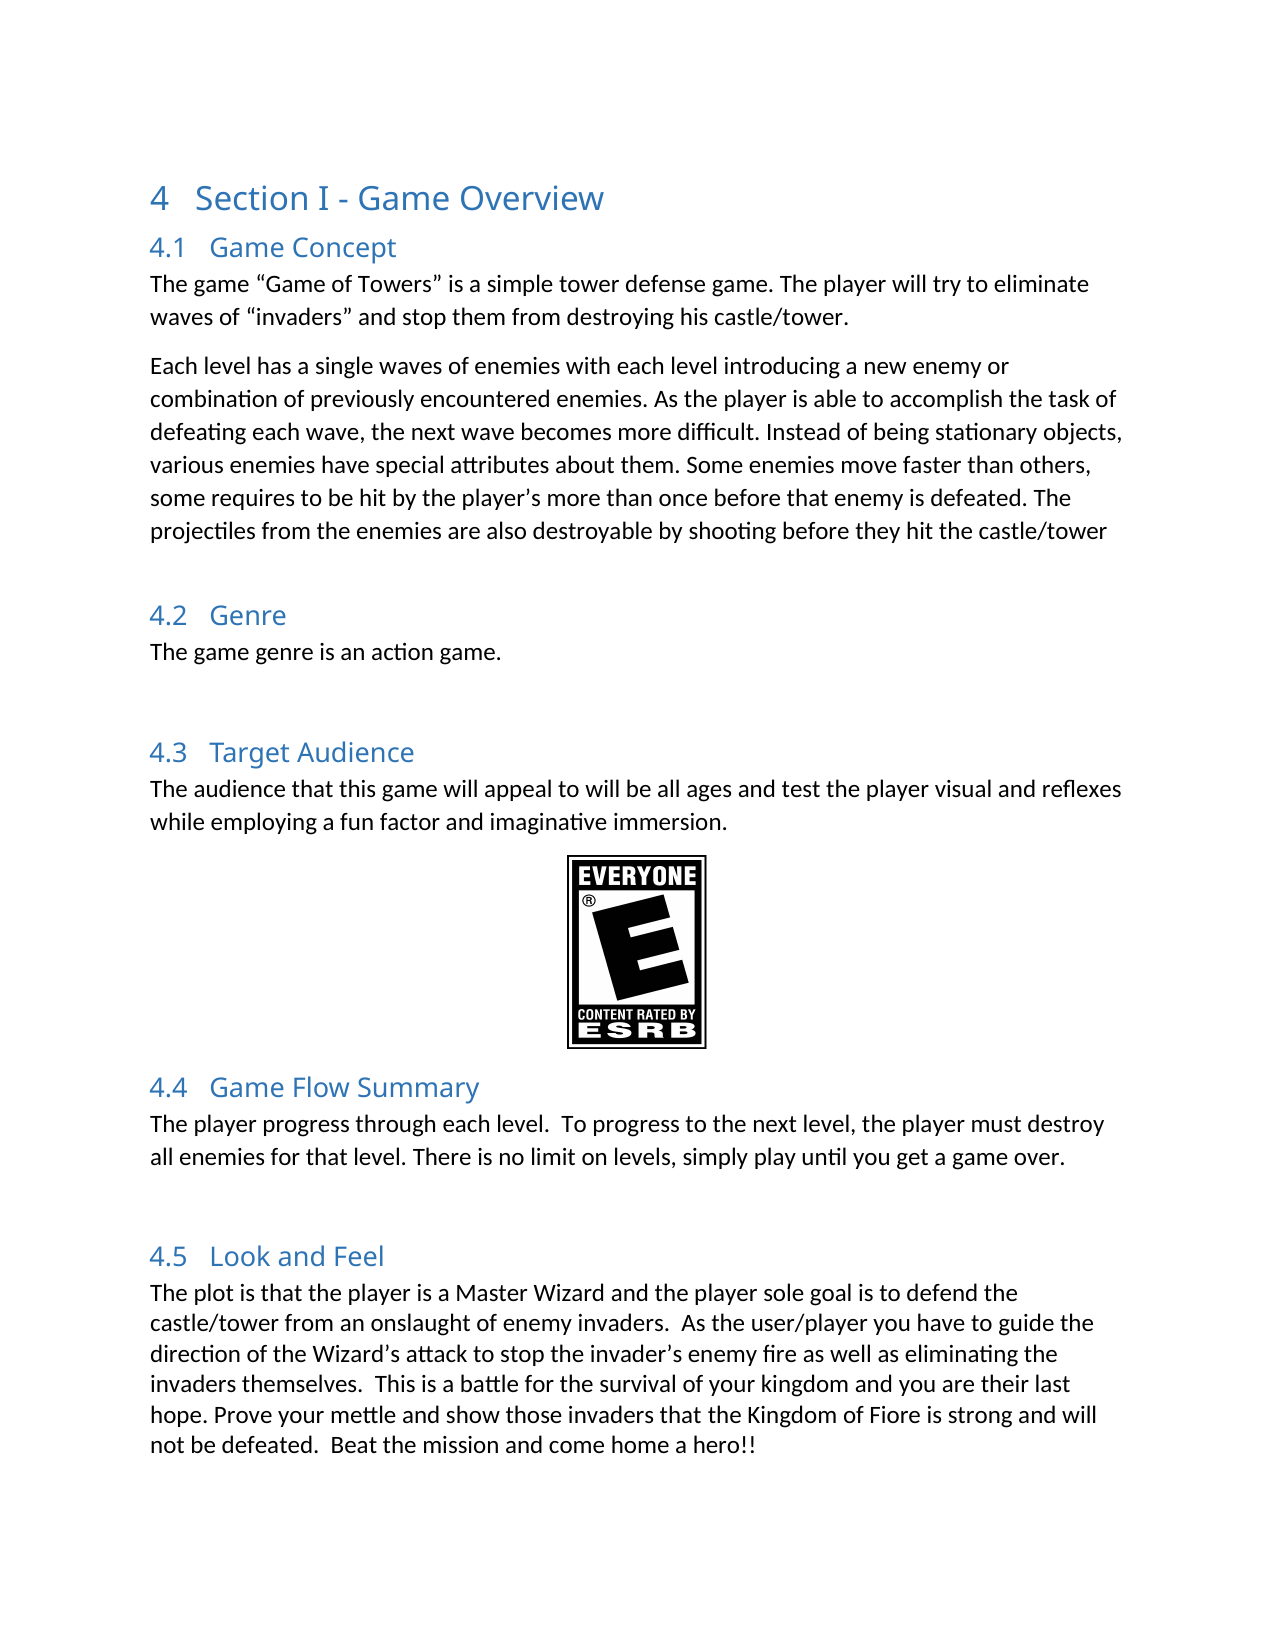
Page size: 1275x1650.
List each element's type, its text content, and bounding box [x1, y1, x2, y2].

text The game “Game of Towers” is a simple tower defense game. The player will try to eliminate waves of “invaders” and stop them from destroying his castle/tower. [150, 268, 1125, 331]
text The audience that this game will appeal to will be all ages and test the player visual and reflexes while employing a fun factor and imaginative immersion. [150, 773, 1125, 836]
subtitle Section I - Game Overview [150, 175, 1125, 220]
text Each level has a single waves of enemies with each level introducing a new enemy or combination of previously encountered enemies. As the player is able to accomplish the task of defeating each wave, the next wave becomes more difficult. Instead of being stationary objects, various enemies have special attributes about them. Some enemies move faster than others, some requires to be hit by the player’s more than once before that enemy is defeated. The projectiles from the enemies are also destroyable by shooting before they hit the castle/tower [150, 350, 1125, 546]
text The player progress through each level. To progress to the next level, the player must destroy all enemies for that level. There is no limit on levels, simply play until you get a game over. [150, 1108, 1125, 1171]
subtitle Target Audience [149, 733, 1125, 770]
text The plot is that the player is a Master Wizard and the player sole goal is to defend the castle/tower from an onslaught of enemy invaders. As the user/player you have to guide the direction of the Wizard’s attack to stop the invader’s enemy fire as well as eliminating the invaders themselves. This is a battle for the survival of your kingdom and you are their last hope. Prove your mettle and show those invaders that the Kingdom of Fiore is strong and will not be defeated. Beat the mission and come home a hero!! [150, 1277, 1125, 1460]
subtitle Game Flow Summary [149, 1068, 1125, 1105]
subtitle Genre [149, 597, 1125, 634]
subtitle Game Concept [149, 228, 1125, 265]
subtitle Look and Feel [149, 1237, 1125, 1274]
text The game genre is an action game. [150, 637, 1125, 667]
picture [567, 855, 707, 1049]
